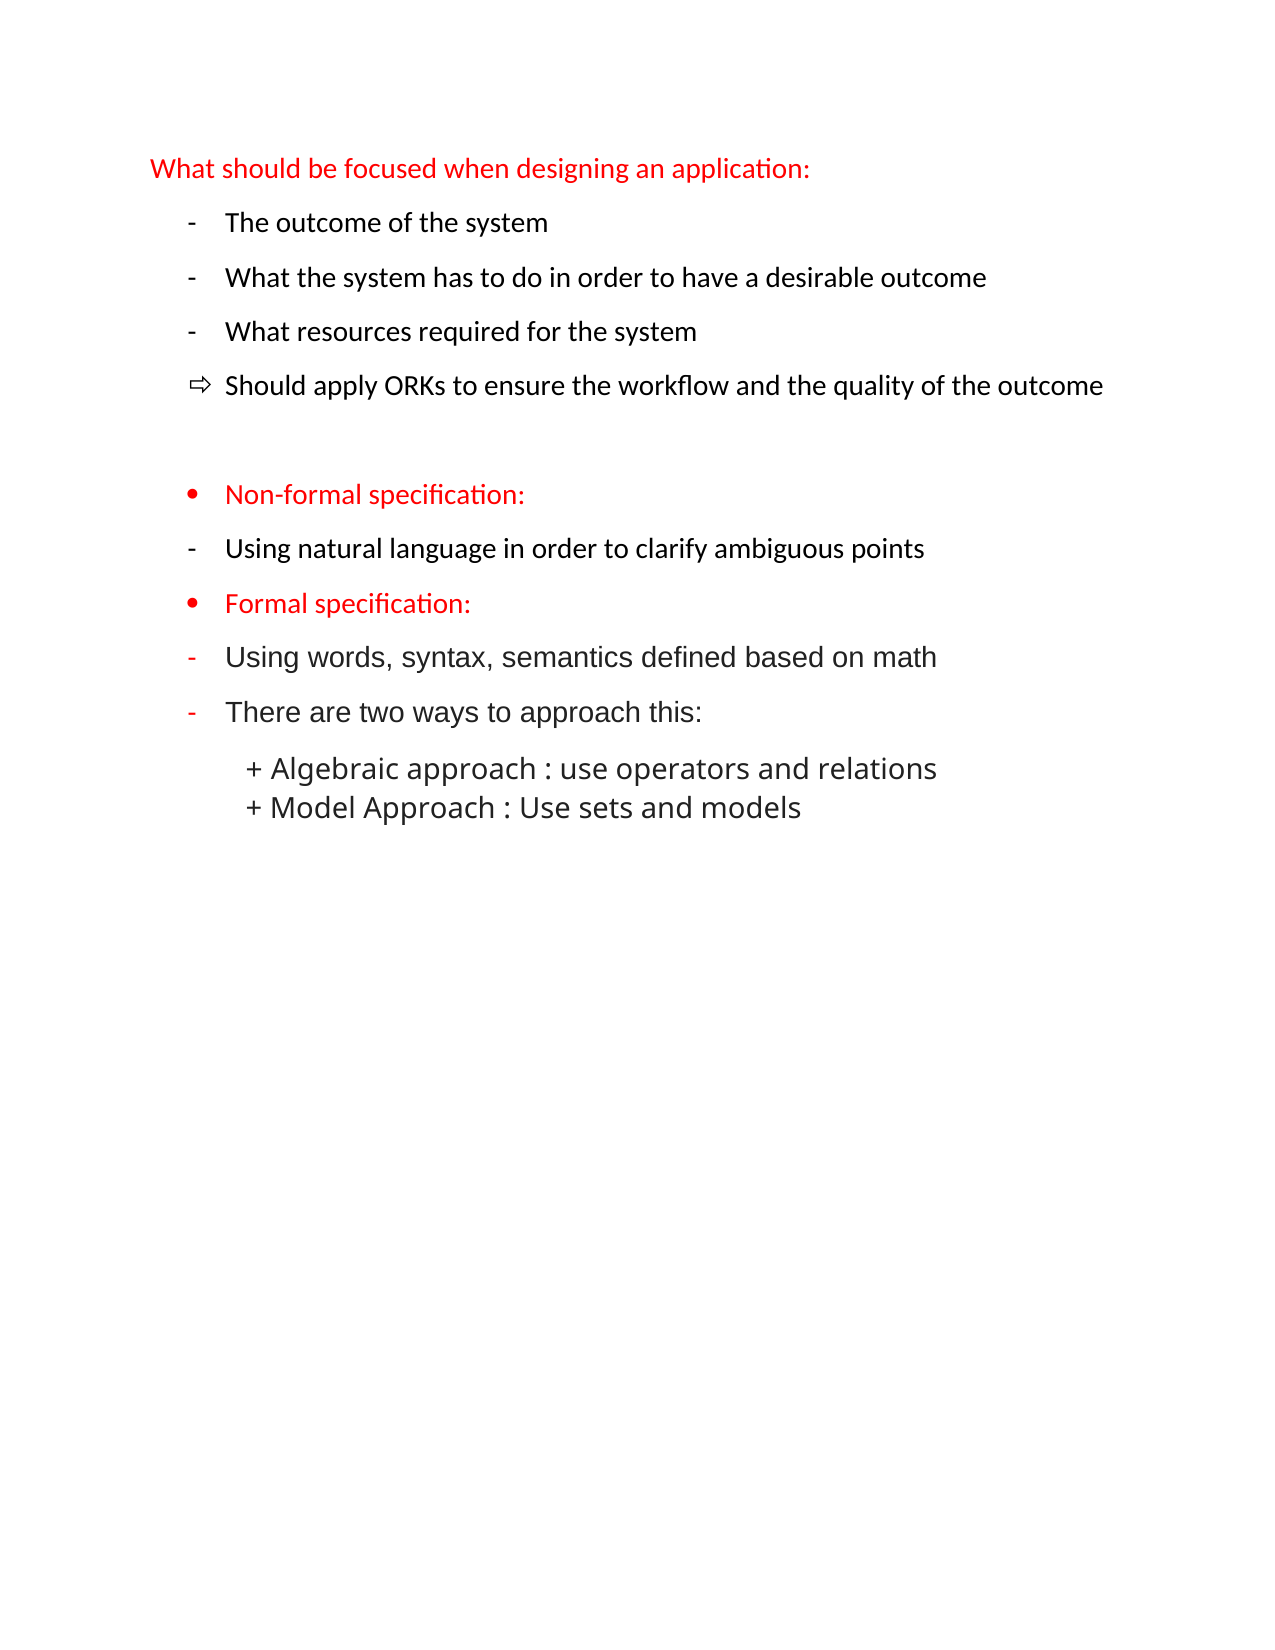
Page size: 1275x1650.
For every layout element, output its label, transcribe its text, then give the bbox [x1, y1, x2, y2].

text + Model Approach : Use sets and models [150, 788, 1125, 827]
list What the system has to do in order to have a desirable outcome [187, 259, 1125, 294]
list Using words, syntax, semantics defined based on math [187, 639, 1125, 675]
list The outcome of the system [187, 204, 1125, 240]
list Non-formal specification: [187, 476, 1125, 512]
list There are two ways to approach this: [187, 694, 1125, 729]
list Should apply ORKs to ensure the workflow and the quality of the outcome [187, 367, 1125, 403]
list What resources required for the system [187, 313, 1125, 349]
list Formal specification: [187, 585, 1125, 621]
text What should be focused when designing an application: [150, 150, 1125, 186]
list Using natural language in order to clarify ambiguous points [187, 531, 1125, 566]
text + Algebraic approach : use operators and relations [150, 748, 1125, 788]
